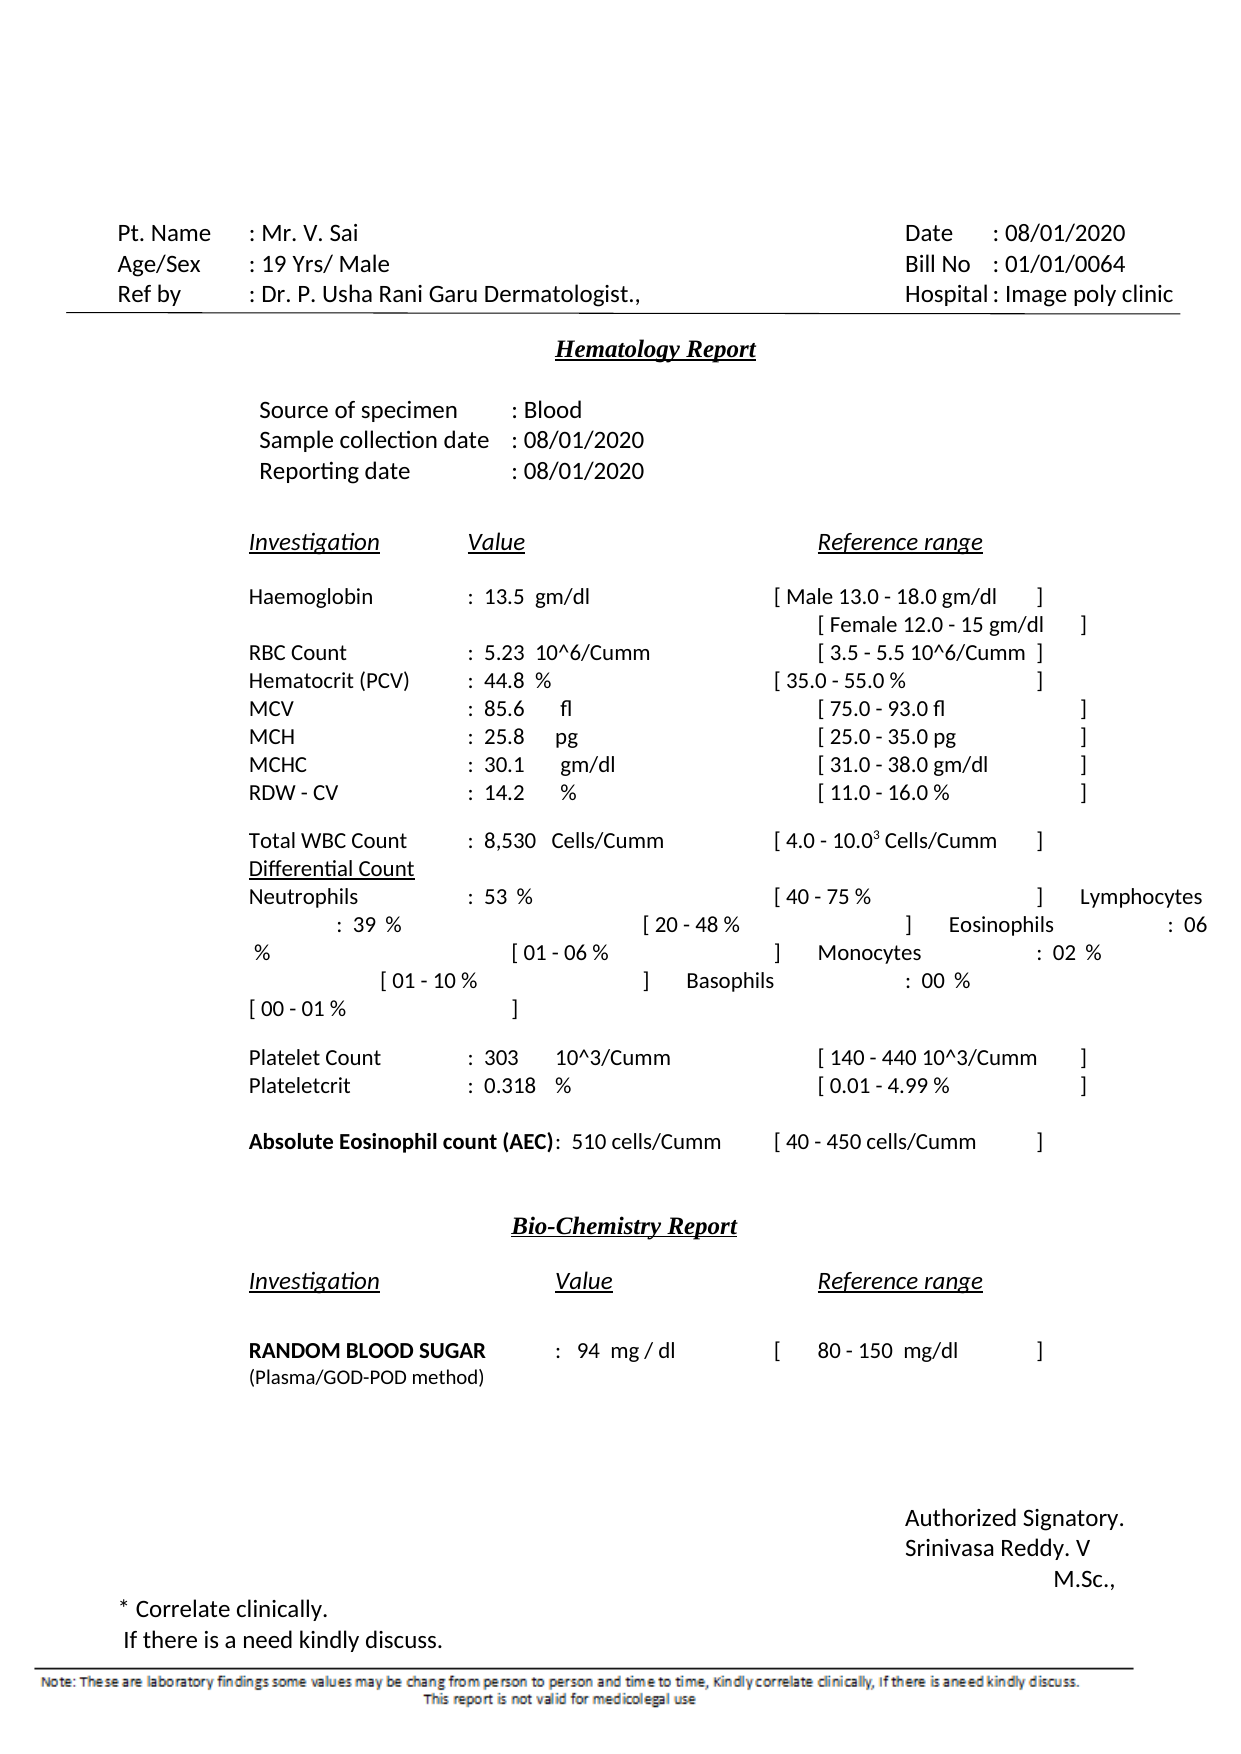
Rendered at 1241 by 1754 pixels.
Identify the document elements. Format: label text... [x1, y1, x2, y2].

text Differential Count [205, 854, 1210, 882]
text MCV : 85.6 fl [ 75.0 - 93.0 fl ] [205, 694, 1210, 722]
text Plateletcrit : 0.318 % [ 0.01 - 4.99 % ] [205, 1071, 1210, 1099]
text Total WBC Count : 8,530 Cells/Cumm [ 4.0 - 10.03 Cells/Cumm ] [205, 826, 1210, 854]
text MCHC : 30.1 gm/dl [ 31.0 - 38.0 gm/dl ] [205, 750, 1210, 778]
text Source of specimen : Blood [259, 394, 1210, 424]
text M.Sc., [992, 1563, 1210, 1593]
text RANDOM BLOOD SUGAR : 94 mg / dl [ 80 - 150 mg/dl ] [205, 1336, 1210, 1364]
picture [30, 1665, 1137, 1709]
text MCH : 25.8 pg [ 25.0 - 35.0 pg ] [205, 722, 1210, 750]
text If there is a need kindly discuss. [74, 1624, 1210, 1654]
text * Correlate clinically. [74, 1593, 1210, 1624]
text (Plasma/GOD-POD method) [205, 1364, 1210, 1390]
text Hematology Report [511, 334, 1210, 363]
text Sample collection date : 08/01/2020 [259, 424, 1210, 455]
text RBC Count : 5.23 10^6/Cumm [ 3.5 - 5.5 10^6/Cumm ] [205, 638, 1210, 666]
text Srinivasa Reddy. V [861, 1532, 1210, 1563]
text Absolute Eosinophil count (AEC) : 510 cells/Cumm [ 40 - 450 cells/Cumm ] [205, 1127, 1210, 1155]
text Ref by : Dr. P. Usha Rani Garu Dermatologist., Hospital : Image poly clinic [74, 278, 1210, 309]
text RDW - CV : 14.2 % [ 11.0 - 16.0 % ] [205, 778, 1210, 806]
text Age/Sex : 19 Yrs/ Male Bill No : 01/01/0064 [74, 248, 1210, 278]
text Haemoglobin : 13.5 gm/dl [ Male 13.0 - 18.0 gm/dl ] [205, 582, 1210, 610]
text Investigation Value Reference range [205, 526, 1210, 556]
text [ Female 12.0 - 15 gm/dl ] [774, 610, 1210, 638]
text Bio-Chemistry Report [467, 1211, 1210, 1240]
text Investigation Value Reference range [205, 1265, 1210, 1296]
text Authorized Signatory. [905, 1502, 1210, 1532]
text Platelet Count : 303 10^3/Cumm [ 140 - 440 10^3/Cumm ] [205, 1043, 1210, 1071]
text Pt. Name : Mr. V. Sai Date : 08/01/2020 [74, 217, 1210, 248]
text Hematocrit (PCV) : 44.8 % [ 35.0 - 55.0 % ] [205, 666, 1210, 694]
text Reporting date : 08/01/2020 [259, 455, 1210, 485]
text Neutrophils : 53 % [ 40 - 75 % ] Lymphocytes : 39 % [ 20 - 48 % ] Eosinophils : 06 % [ 01 - 06 % ] Monocytes : 02 % [ 01 - 10 % ] Basophils : 00 % [ 00 - 01 % ] [205, 882, 1210, 1022]
